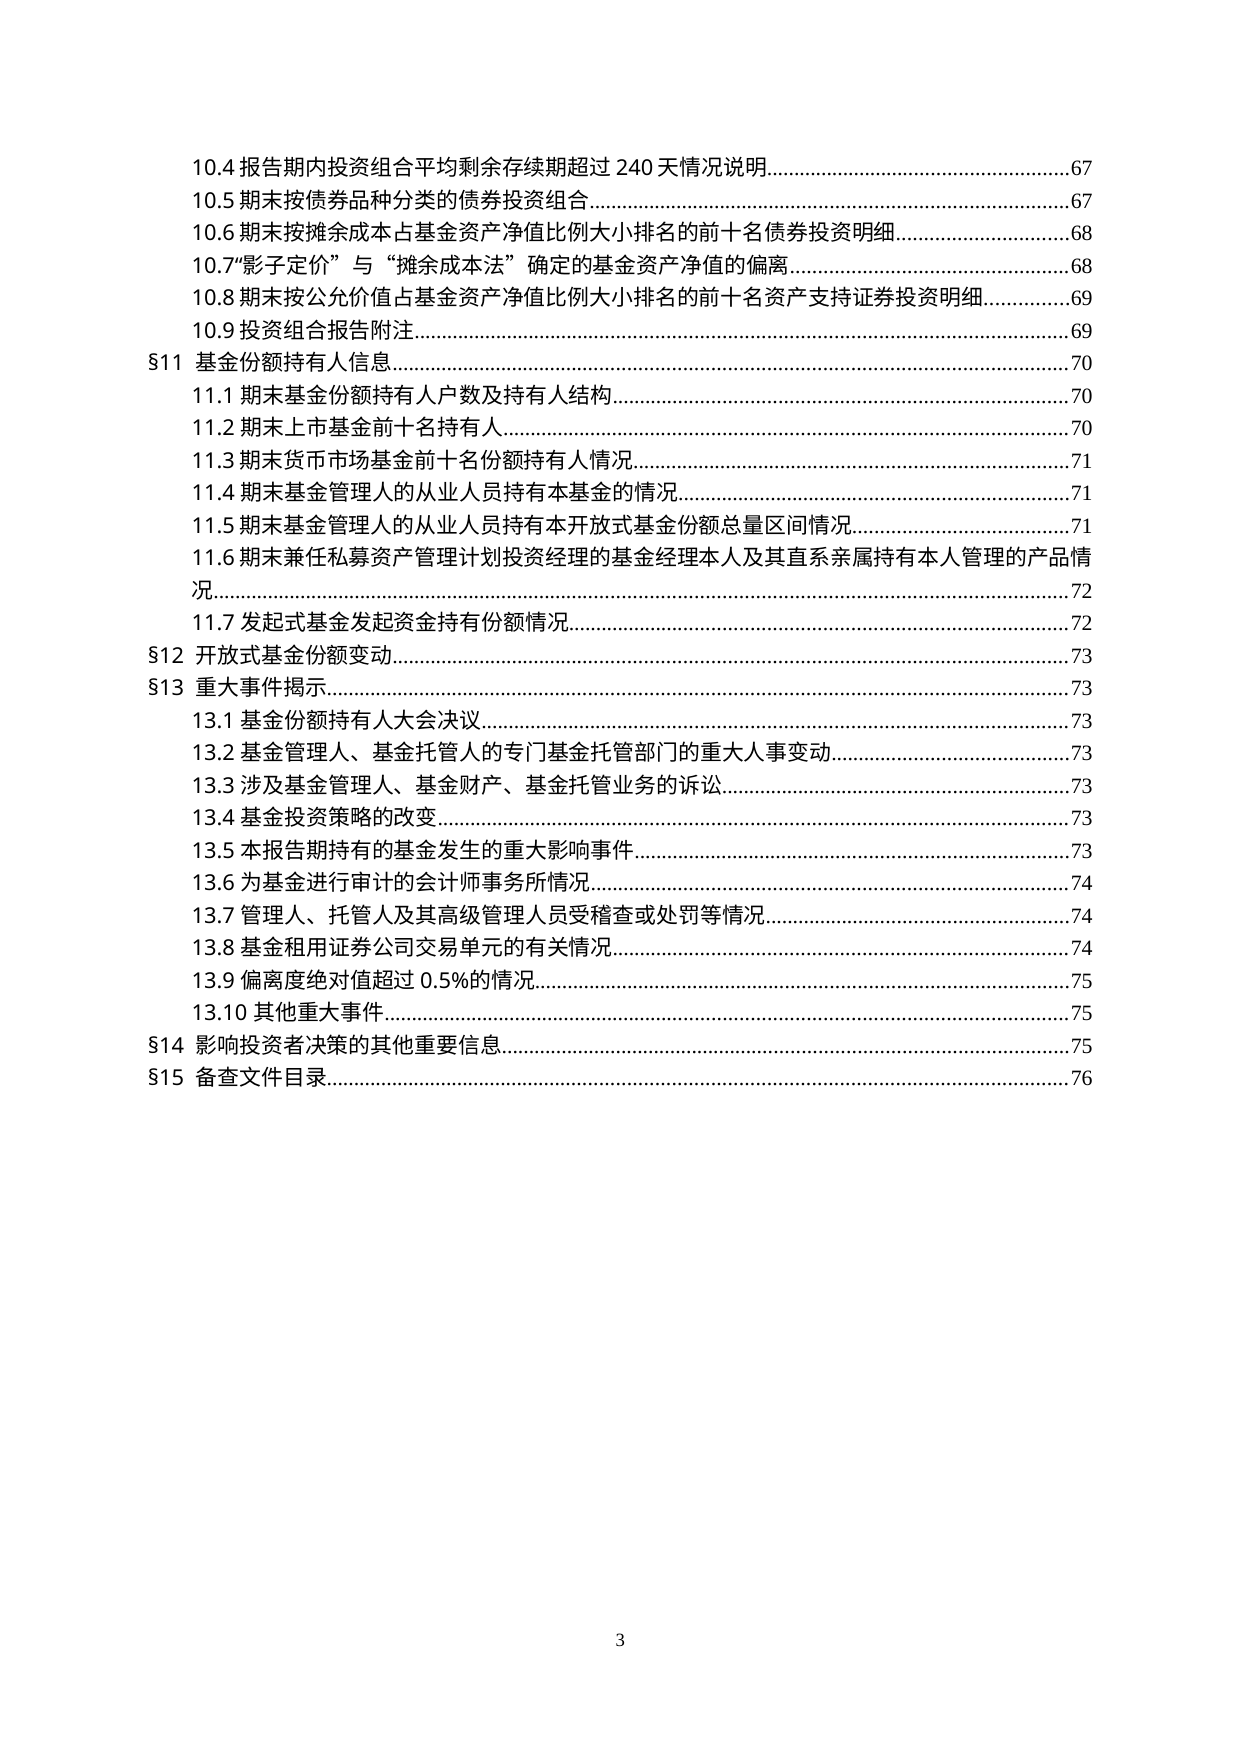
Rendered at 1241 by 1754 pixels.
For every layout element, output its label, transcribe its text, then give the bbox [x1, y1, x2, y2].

text §14 影响投资者决策的其他重要信息 75 [148, 1027, 1092, 1060]
text 10.8期末按公允价值占基金资产净值比例大小排名的前十名资产支持证券投资明细 69 [191, 280, 1092, 312]
text 11.2 期末上市基金前十名持有人 70 [191, 410, 1092, 442]
text 11.7 发起式基金发起资金持有份额情况 72 [191, 605, 1092, 637]
text 13.10 其他重大事件 75 [191, 995, 1092, 1027]
text §11 基金份额持有人信息 70 [148, 345, 1092, 377]
text 13.2 基金管理人、基金托管人的专门基金托管部门的重大人事变动 73 [191, 735, 1092, 767]
text 13.9 偏离度绝对值超过0.5%的情况 75 [191, 962, 1092, 995]
text 10.4报告期内投资组合平均剩余存续期超过240天情况说明 67 [191, 150, 1092, 182]
text 11.3期末货币市场基金前十名份额持有人情况 71 [191, 442, 1092, 475]
text 13.5 本报告期持有的基金发生的重大影响事件 73 [191, 832, 1092, 865]
text 13.6 为基金进行审计的会计师事务所情况 74 [191, 865, 1092, 897]
text 10.7“影子定价”与“摊余成本法”确定的基金资产净值的偏离 68 [191, 247, 1092, 280]
text §12 开放式基金份额变动 73 [148, 637, 1092, 670]
text 10.5期末按债券品种分类的债券投资组合 67 [191, 182, 1092, 215]
text 10.6期末按摊余成本占基金资产净值比例大小排名的前十名债券投资明细 68 [191, 215, 1092, 247]
text 13.3 涉及基金管理人、基金财产、基金托管业务的诉讼 73 [191, 767, 1092, 800]
text §15 备查文件目录 76 [148, 1060, 1092, 1092]
text 11.4 期末基金管理人的从业人员持有本基金的情况 71 [191, 475, 1092, 507]
text 11.1 期末基金份额持有人户数及持有人结构 70 [191, 377, 1092, 410]
text 13.4 基金投资策略的改变 73 [191, 800, 1092, 832]
text 11.6期末兼任私募资产管理计划投资经理的基金经理本人及其直系亲属持有本人管理的产品情况 72 [191, 540, 1092, 605]
text 13.1 基金份额持有人大会决议 73 [191, 702, 1092, 735]
text §13 重大事件揭示 73 [148, 670, 1092, 702]
text 10.9投资组合报告附注 69 [191, 312, 1092, 345]
text 11.5期末基金管理人的从业人员持有本开放式基金份额总量区间情况 71 [191, 507, 1092, 540]
text 13.7 管理人、托管人及其高级管理人员受稽查或处罚等情况 74 [191, 897, 1092, 930]
text 13.8 基金租用证券公司交易单元的有关情况 74 [191, 930, 1092, 962]
